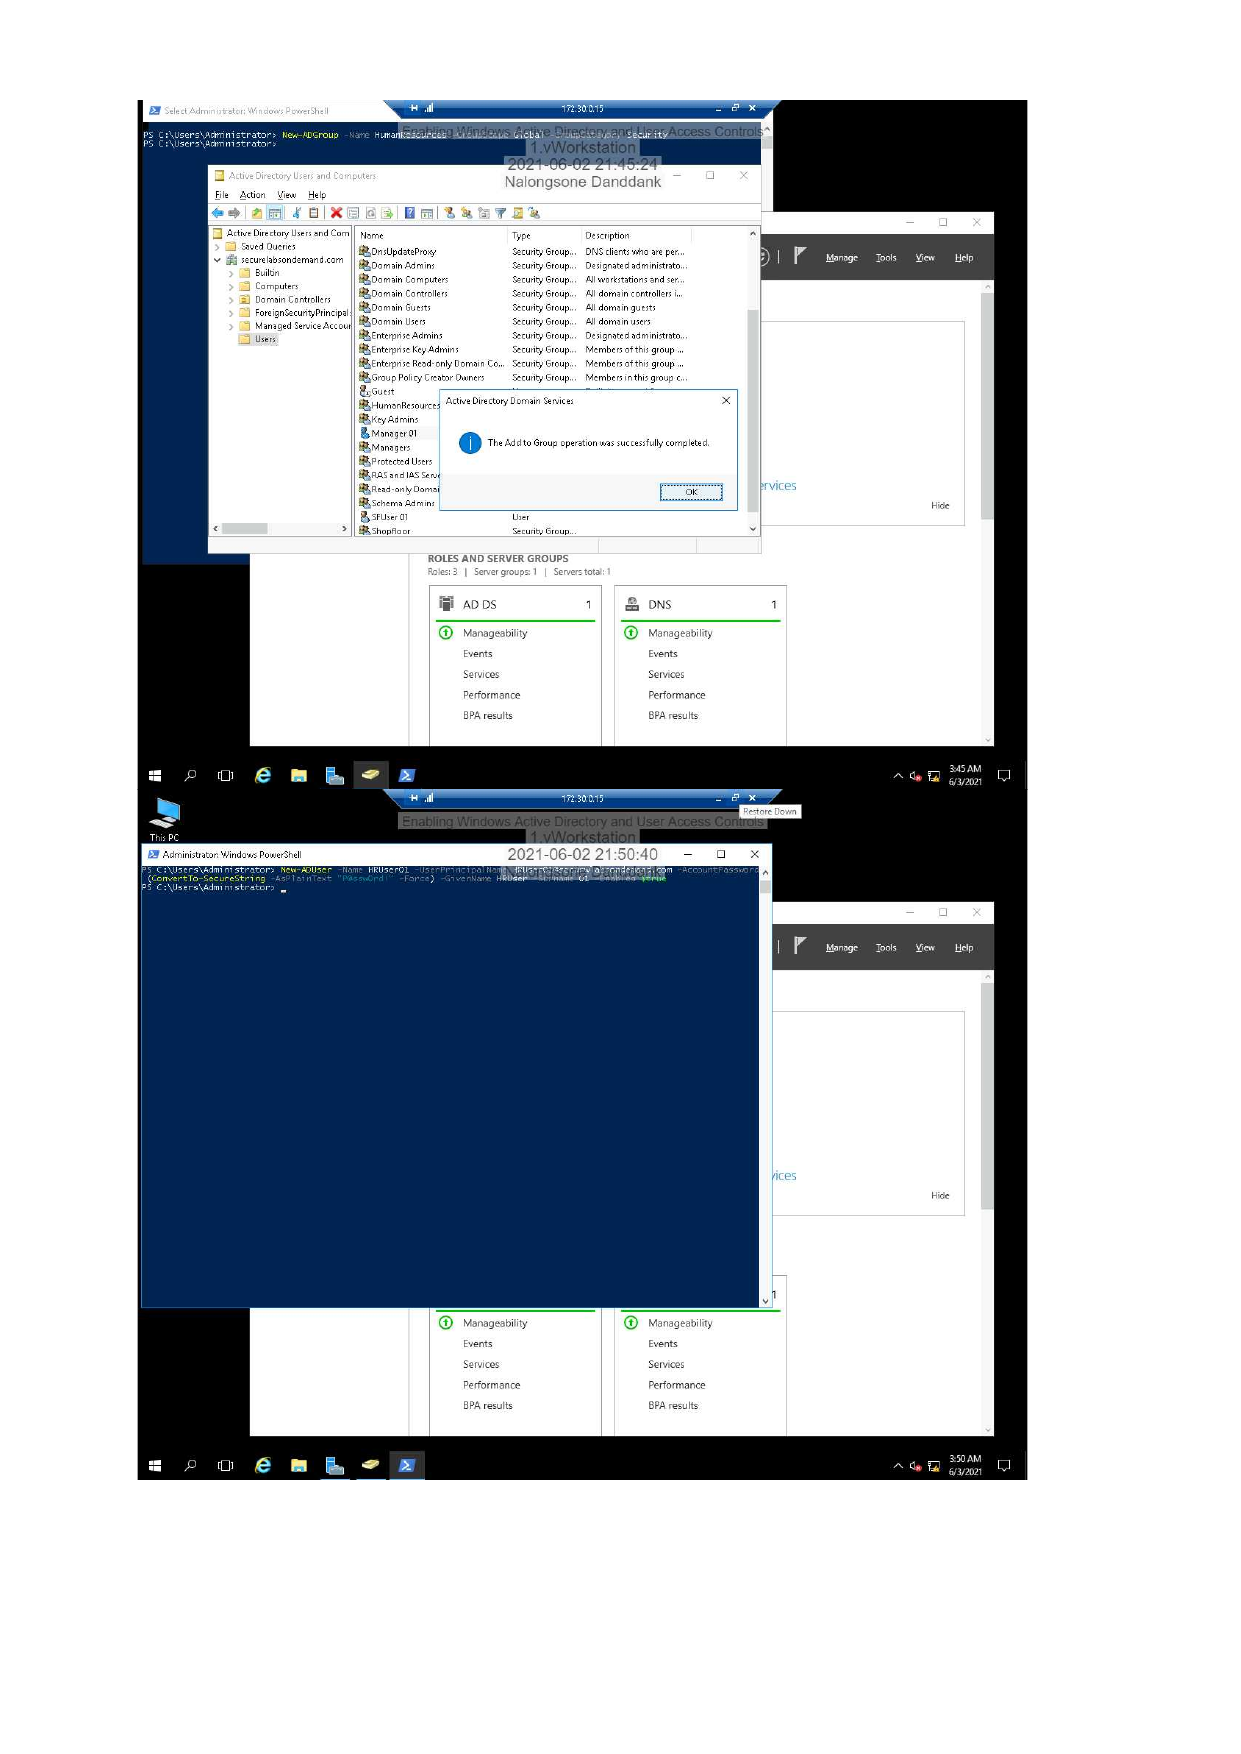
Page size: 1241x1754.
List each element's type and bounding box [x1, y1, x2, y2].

picture [137, 100, 1028, 1480]
